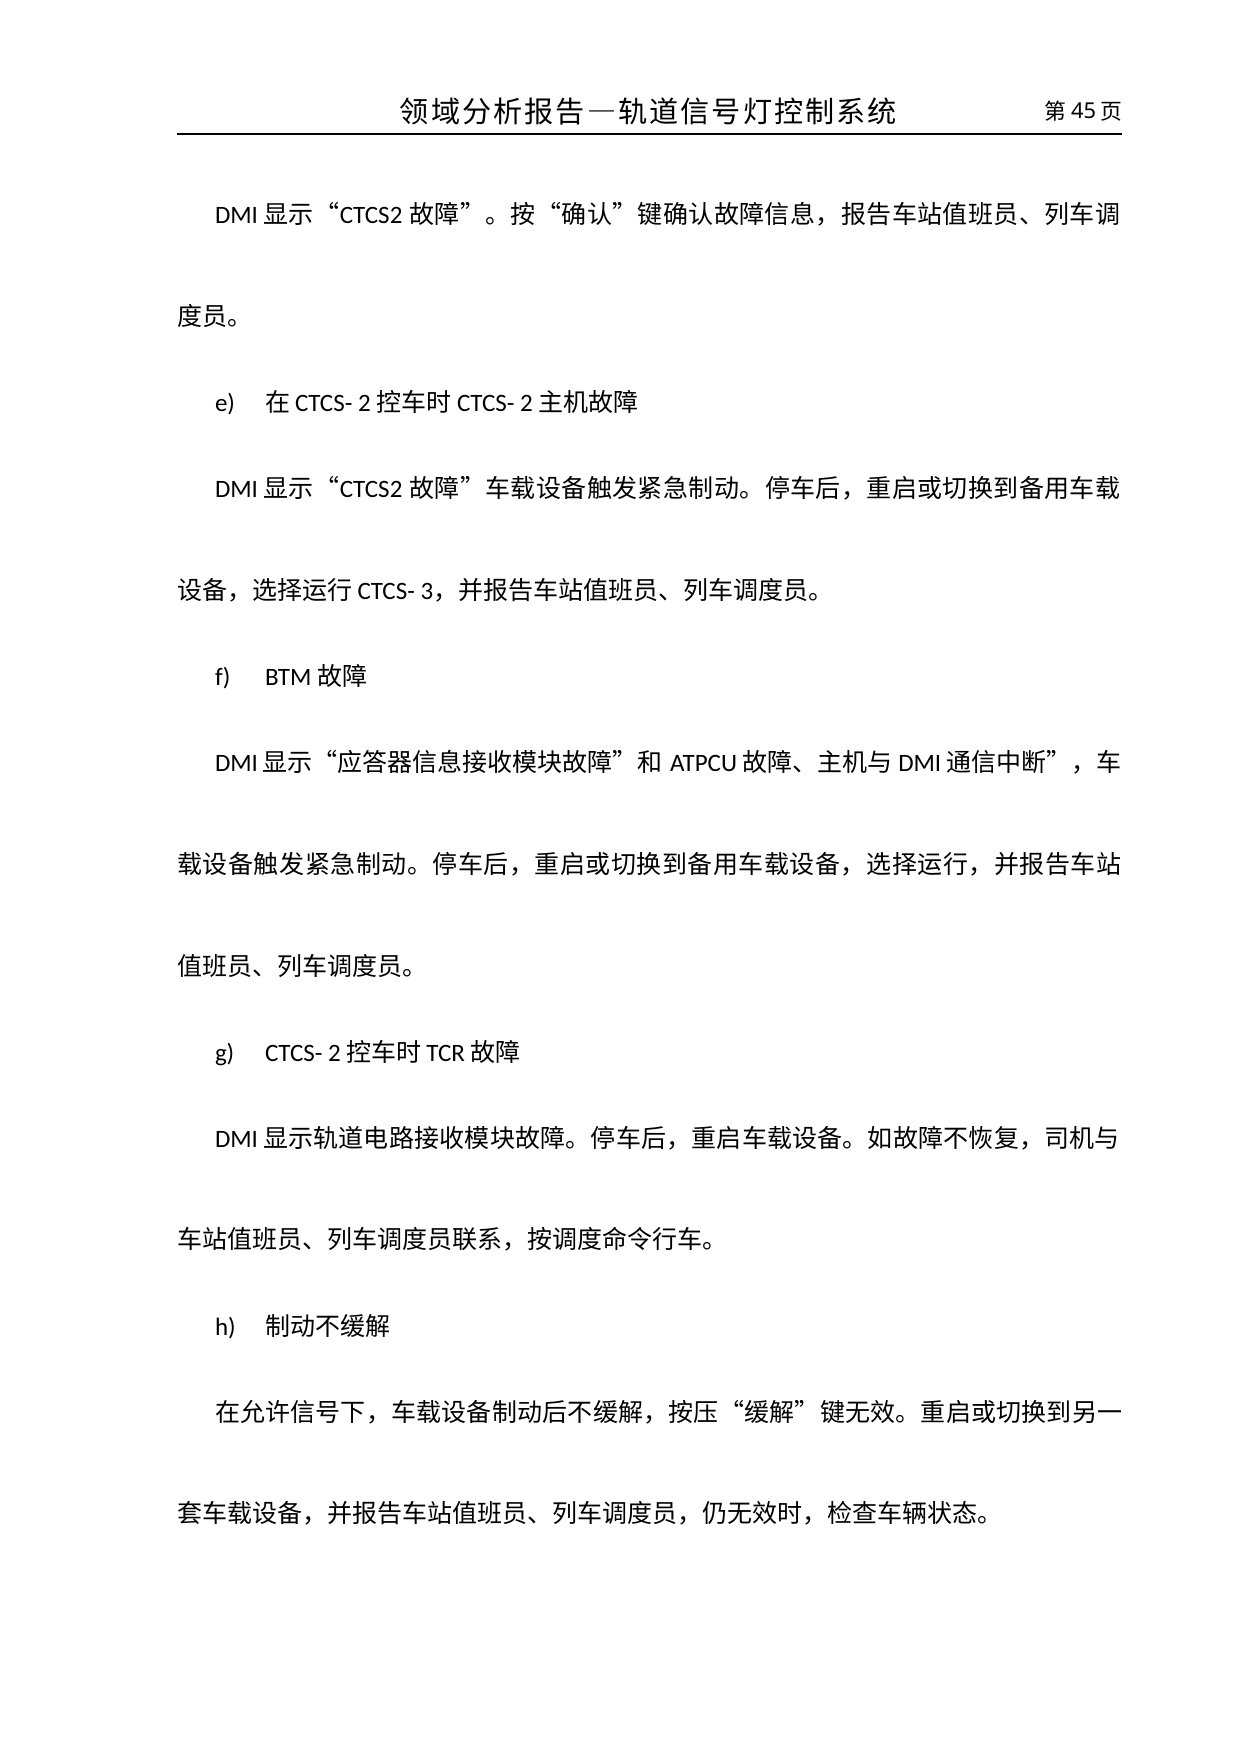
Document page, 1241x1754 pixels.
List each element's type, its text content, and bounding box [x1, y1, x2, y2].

text 在允许信号下，车载设备制动后不缓解，按压“缓解”键无效。重启或切换到另一套车载设备，并报告车站值班员、列车调度员，仍无效时，检查车辆状态。 [177, 1376, 1122, 1546]
text f) BTM 故障 [177, 640, 1122, 708]
text h) 制动不缓解 [177, 1290, 1122, 1358]
text e) 在CTCS- 2 控车时 CTCS- 2 主机故障 [177, 366, 1122, 434]
text DMI显示轨道电路接收模块故障。停车后，重启车载设备。如故障不恢复，司机与车站值班员、列车调度员联系，按调度命令行车。 [177, 1102, 1122, 1272]
text DMI显示“CTCS2 故障”车载设备触发紧急制动。停车后，重启或切换到备用车载设备，选择运行CTCS- 3，并报告车站值班员、列车调度员。 [177, 452, 1122, 622]
text DMI显示“CTCS2 故障”。按“确认”键确认故障信息，报告车站值班员、列车调度员。 [177, 178, 1122, 348]
text g) CTCS- 2 控车时TCR故障 [177, 1016, 1122, 1084]
text DMI显示“应答器信息接收模块故障”和 ATPCU故障、主机与 DMI通信中断”，车载设备触发紧急制动。停车后，重启或切换到备用车载设备，选择运行，并报告车站值班员、列车调度员。 [177, 726, 1122, 998]
